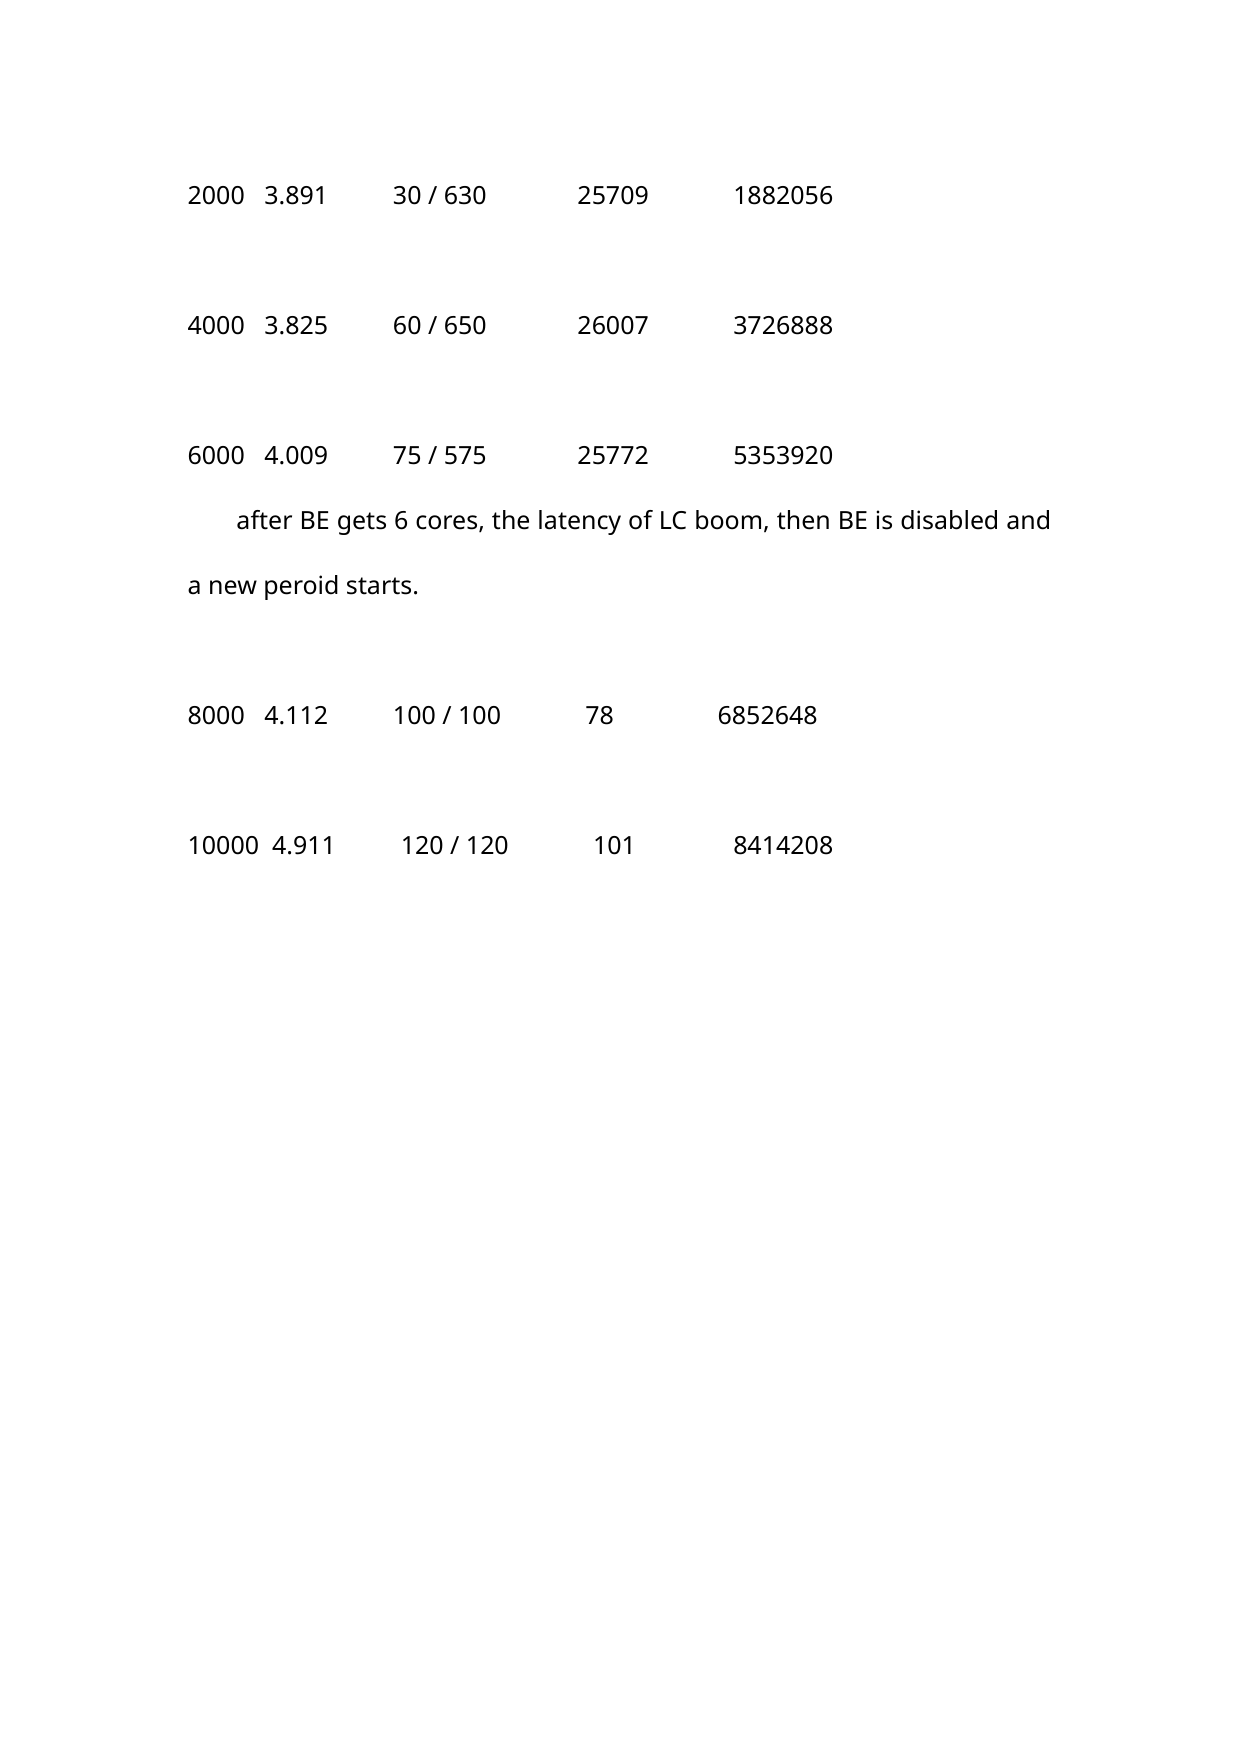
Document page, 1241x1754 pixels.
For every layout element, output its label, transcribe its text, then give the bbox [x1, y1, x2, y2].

text after BE gets 6 cores, the latency of LC boom, then BE is disabled and a new peroid starts. [187, 487, 1053, 617]
text 4000 3.825 60 / 650 26007 3726888 [187, 292, 1053, 357]
text 6000 4.009 75 / 575 25772 5353920 [187, 422, 1053, 487]
text 2000 3.891 30 / 630 25709 1882056 [187, 162, 1053, 227]
text 8000 4.112 100 / 100 78 6852648 [187, 682, 1053, 747]
text 10000 4.911 120 / 120 101 8414208 [187, 812, 1053, 877]
